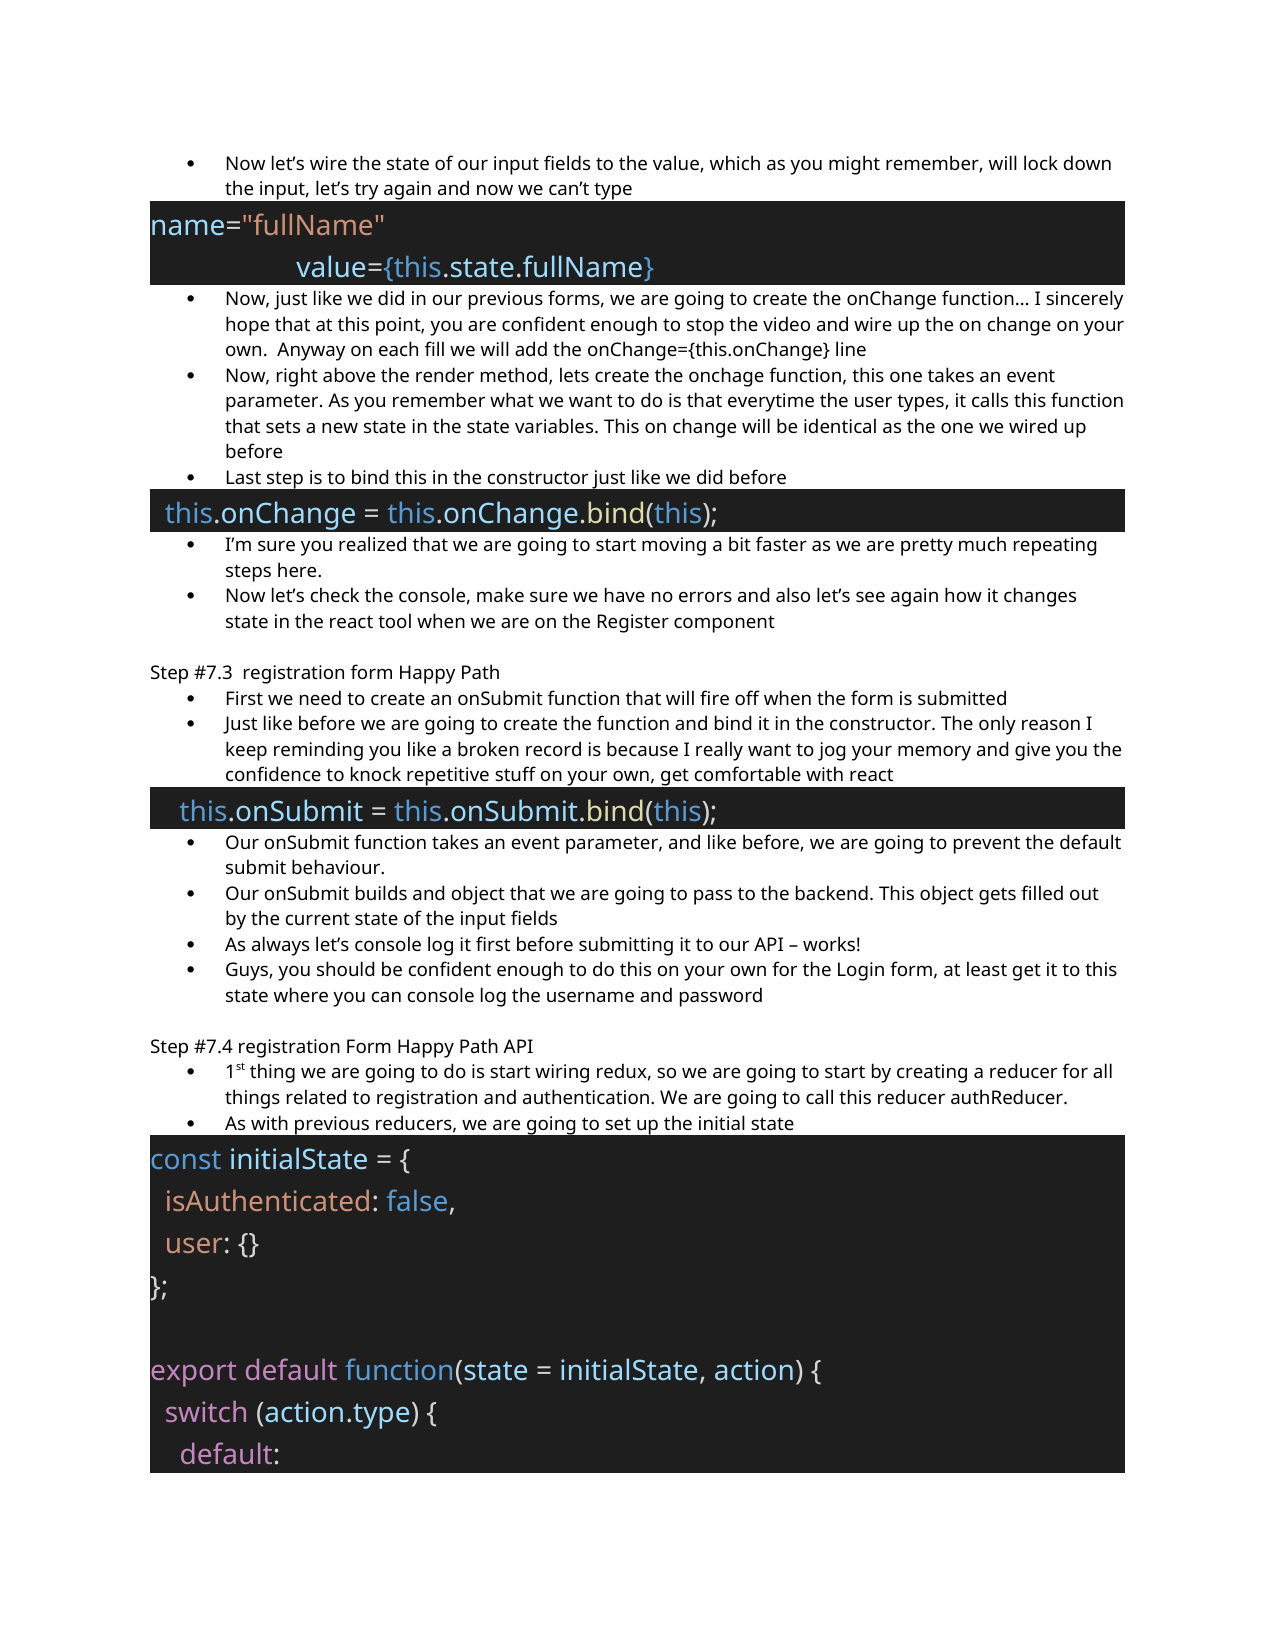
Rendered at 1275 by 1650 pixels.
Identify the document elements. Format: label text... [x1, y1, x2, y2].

list Our onSubmit builds and object that we are going to pass to the backend. This object gets filled out by the current state of the input fields [187, 880, 1125, 931]
text Step #7.3 registration form Happy Path [150, 659, 1125, 685]
text user: {} [150, 1220, 1125, 1262]
text name="fullName" [150, 201, 1125, 243]
text Step #7.4 registration Form Happy Path API [150, 1033, 1125, 1059]
text default: [150, 1431, 1125, 1473]
list 1st thing we are going to do is start wiring redux, so we are going to start by creating a reducer for all things related to registration and authentication. We are going to call this reducer authReducer. [187, 1059, 1125, 1110]
text switch (action.type) { [150, 1388, 1125, 1431]
list Now, just like we did in our previous forms, we are going to create the onChange function… I sincerely hope that at this point, you are confident enough to stop the video and wire up the on change on your own. Anyway on each fill we will add the onChange={this.onChange} line [187, 285, 1125, 362]
list As with previous reducers, we are going to set up the initial state [187, 1110, 1125, 1135]
text }; [150, 1262, 1125, 1304]
text value={this.state.fullName} [150, 243, 1125, 285]
list I’m sure you realized that we are going to start moving a bit faster as we are pretty much repeating steps here. [187, 532, 1125, 583]
list Our onSubmit function takes an event parameter, and like before, we are going to prevent the default submit behaviour. [187, 829, 1125, 880]
list Just like before we are going to create the function and bind it in the constructor. The only reason I keep reminding you like a broken record is because I really want to jog your memory and give you the confidence to knock repetitive stuff on your own, get comfortable with react [187, 710, 1125, 787]
text this.onChange = this.onChange.bind(this); [150, 489, 1125, 532]
text export default function(state = initialState, action) { [150, 1346, 1125, 1388]
text this.onSubmit = this.onSubmit.bind(this); [150, 787, 1125, 829]
list Now let’s wire the state of our input fields to the value, which as you might remember, will lock down the input, let’s try again and now we can’t type [187, 150, 1125, 201]
text isAuthenticated: false, [150, 1178, 1125, 1220]
list As always let’s console log it first before submitting it to our API – works! [187, 931, 1125, 957]
text const initialState = { [150, 1135, 1125, 1178]
list Now let’s check the console, make sure we have no errors and also let’s see again how it changes state in the react tool when we are on the Register component [187, 583, 1125, 634]
list First we need to create an onSubmit function that will fire off when the form is submitted [187, 685, 1125, 710]
list Now, right above the render method, lets create the onchage function, this one takes an event parameter. As you remember what we want to do is that everytime the user types, it calls this function that sets a new state in the state variables. This on change will be identical as the one we wired up before [187, 362, 1125, 464]
list Guys, you should be confident enough to do this on your own for the Login form, at least get it to this state where you can console log the username and password [187, 957, 1125, 1008]
list Last step is to bind this in the constructor just like we did before [187, 464, 1125, 489]
